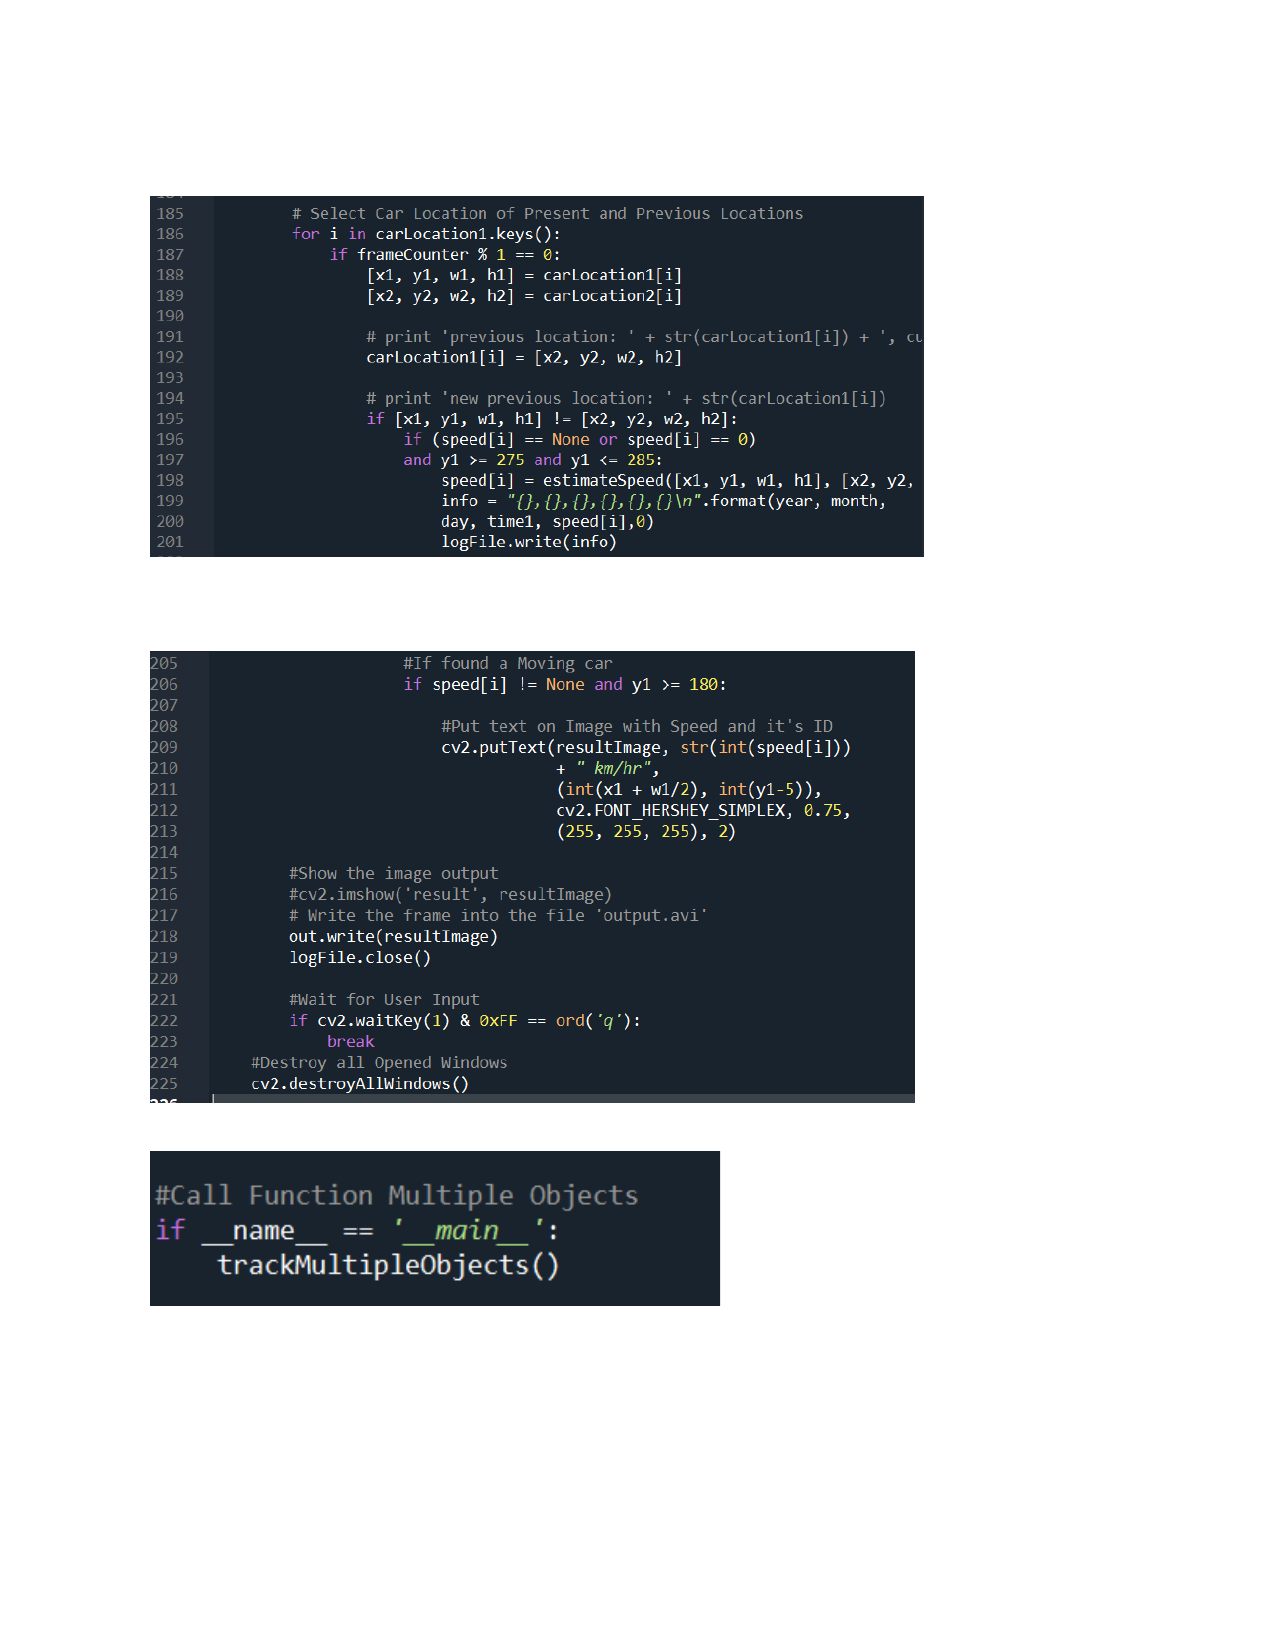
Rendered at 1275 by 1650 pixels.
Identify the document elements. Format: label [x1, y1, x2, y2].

picture [150, 1151, 721, 1306]
picture [150, 196, 924, 557]
picture [150, 651, 915, 1103]
